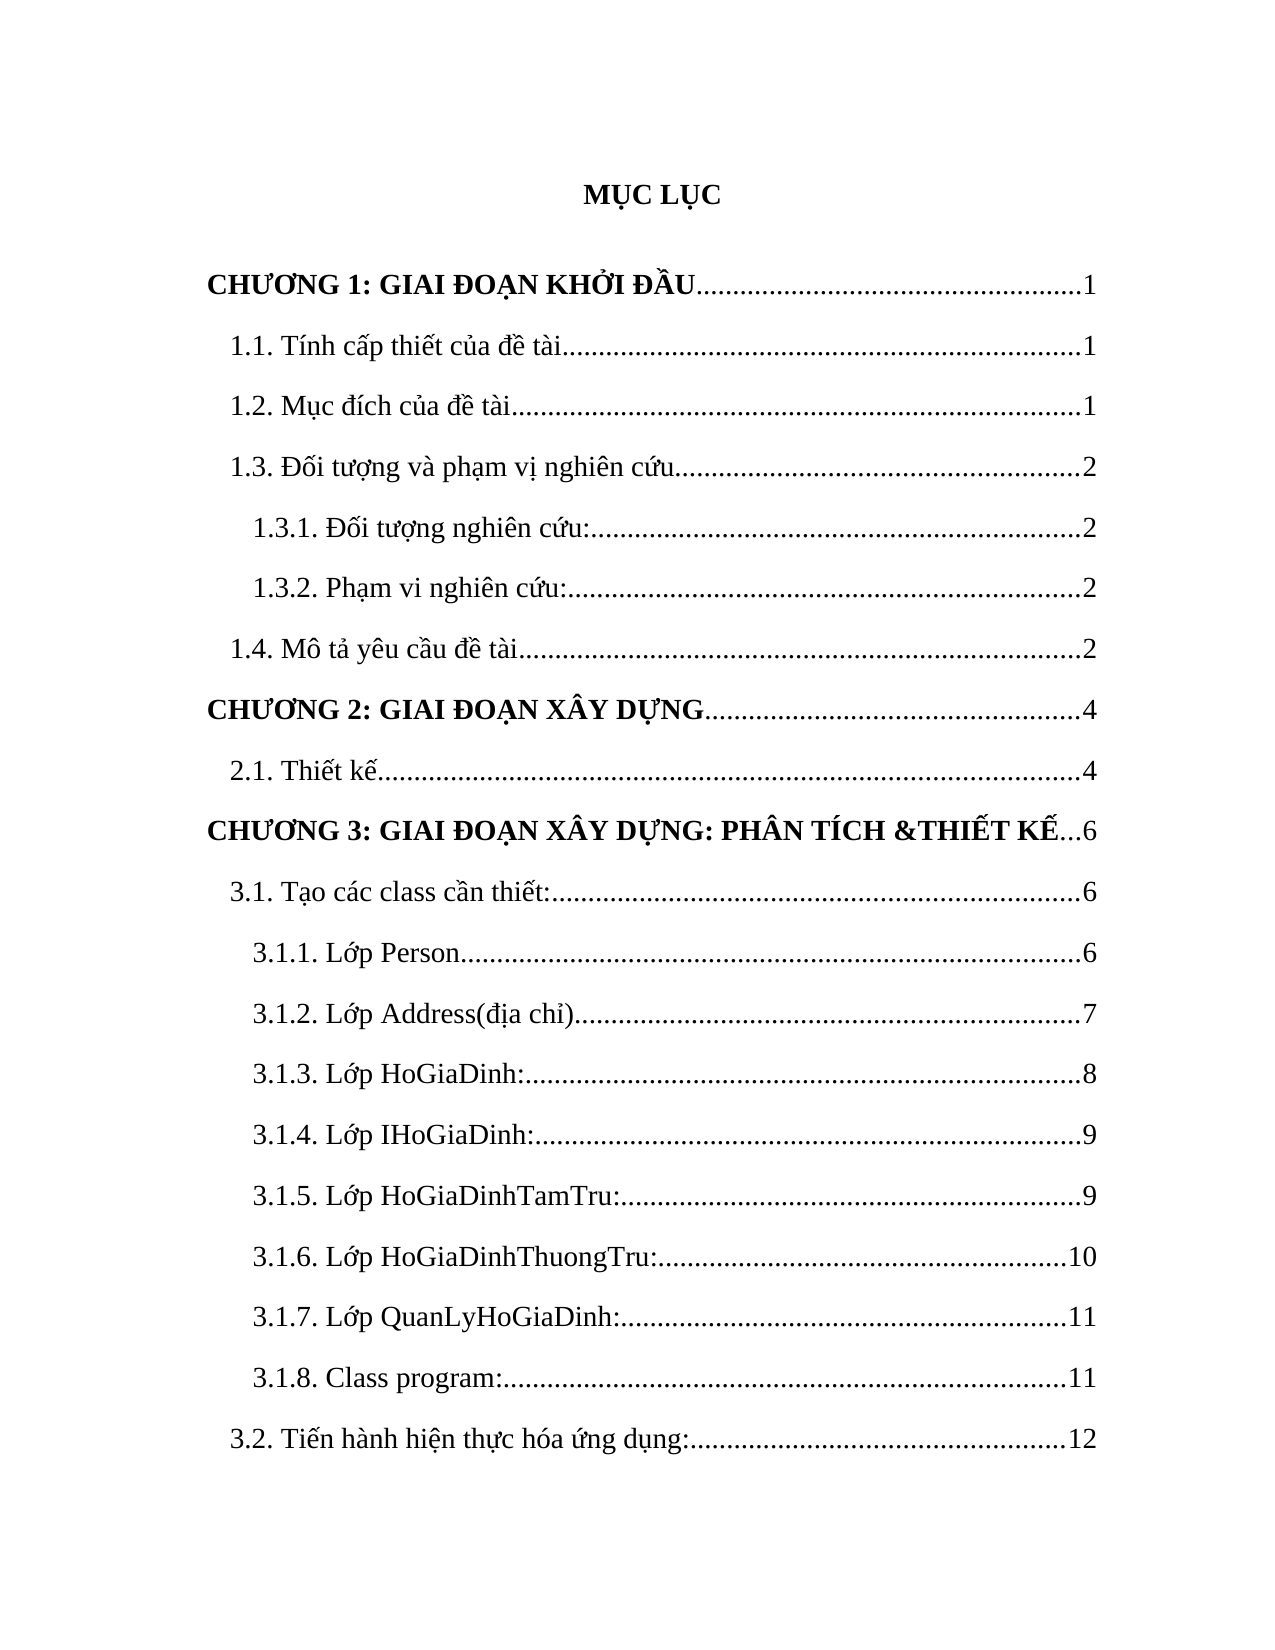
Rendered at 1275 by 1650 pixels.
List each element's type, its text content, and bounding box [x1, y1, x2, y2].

text MỤC LỤC [207, 177, 1098, 211]
